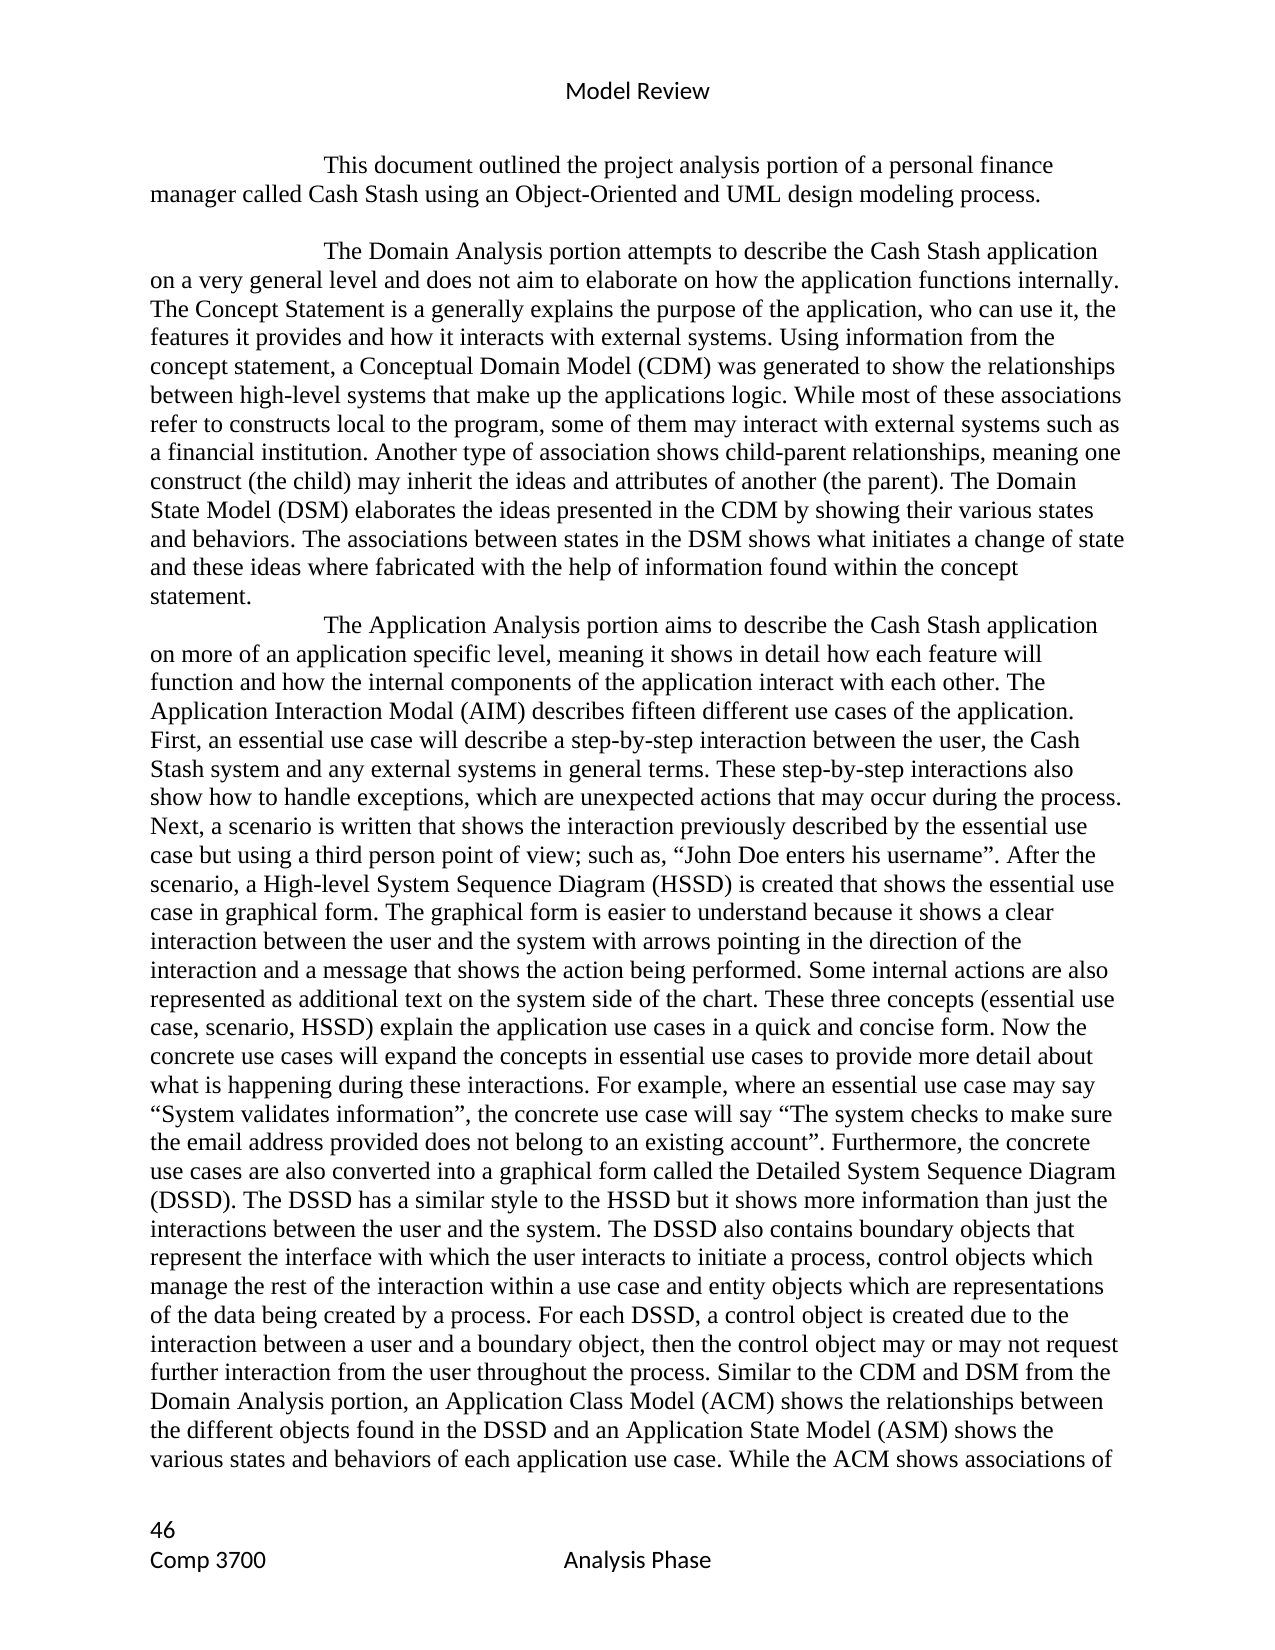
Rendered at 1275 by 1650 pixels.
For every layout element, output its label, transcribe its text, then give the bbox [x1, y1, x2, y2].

text The Domain Analysis portion attempts to describe the Cash Stash application on a very general level and does not aim to elaborate on how the application functions internally. The Concept Statement is a generally explains the purpose of the application, who can use it, the features it provides and how it interacts with external systems. Using information from the concept statement, a Conceptual Domain Model (CDM) was generated to show the relationships between high-level systems that make up the applications logic. While most of these associations refer to constructs local to the program, some of them may interact with external systems such as a financial institution. Another type of association shows child-parent relationships, meaning one construct (the child) may inherit the ideas and attributes of another (the parent). The Domain State Model (DSM) elaborates the ideas presented in the CDM by showing their various states and behaviors. The associations between states in the DSM shows what initiates a change of state and these ideas where fabricated with the help of information found within the concept statement. [150, 236, 1125, 610]
text This document outlined the project analysis portion of a personal finance manager called Cash Stash using an Object-Oriented and UML design modeling process. [150, 150, 1125, 207]
